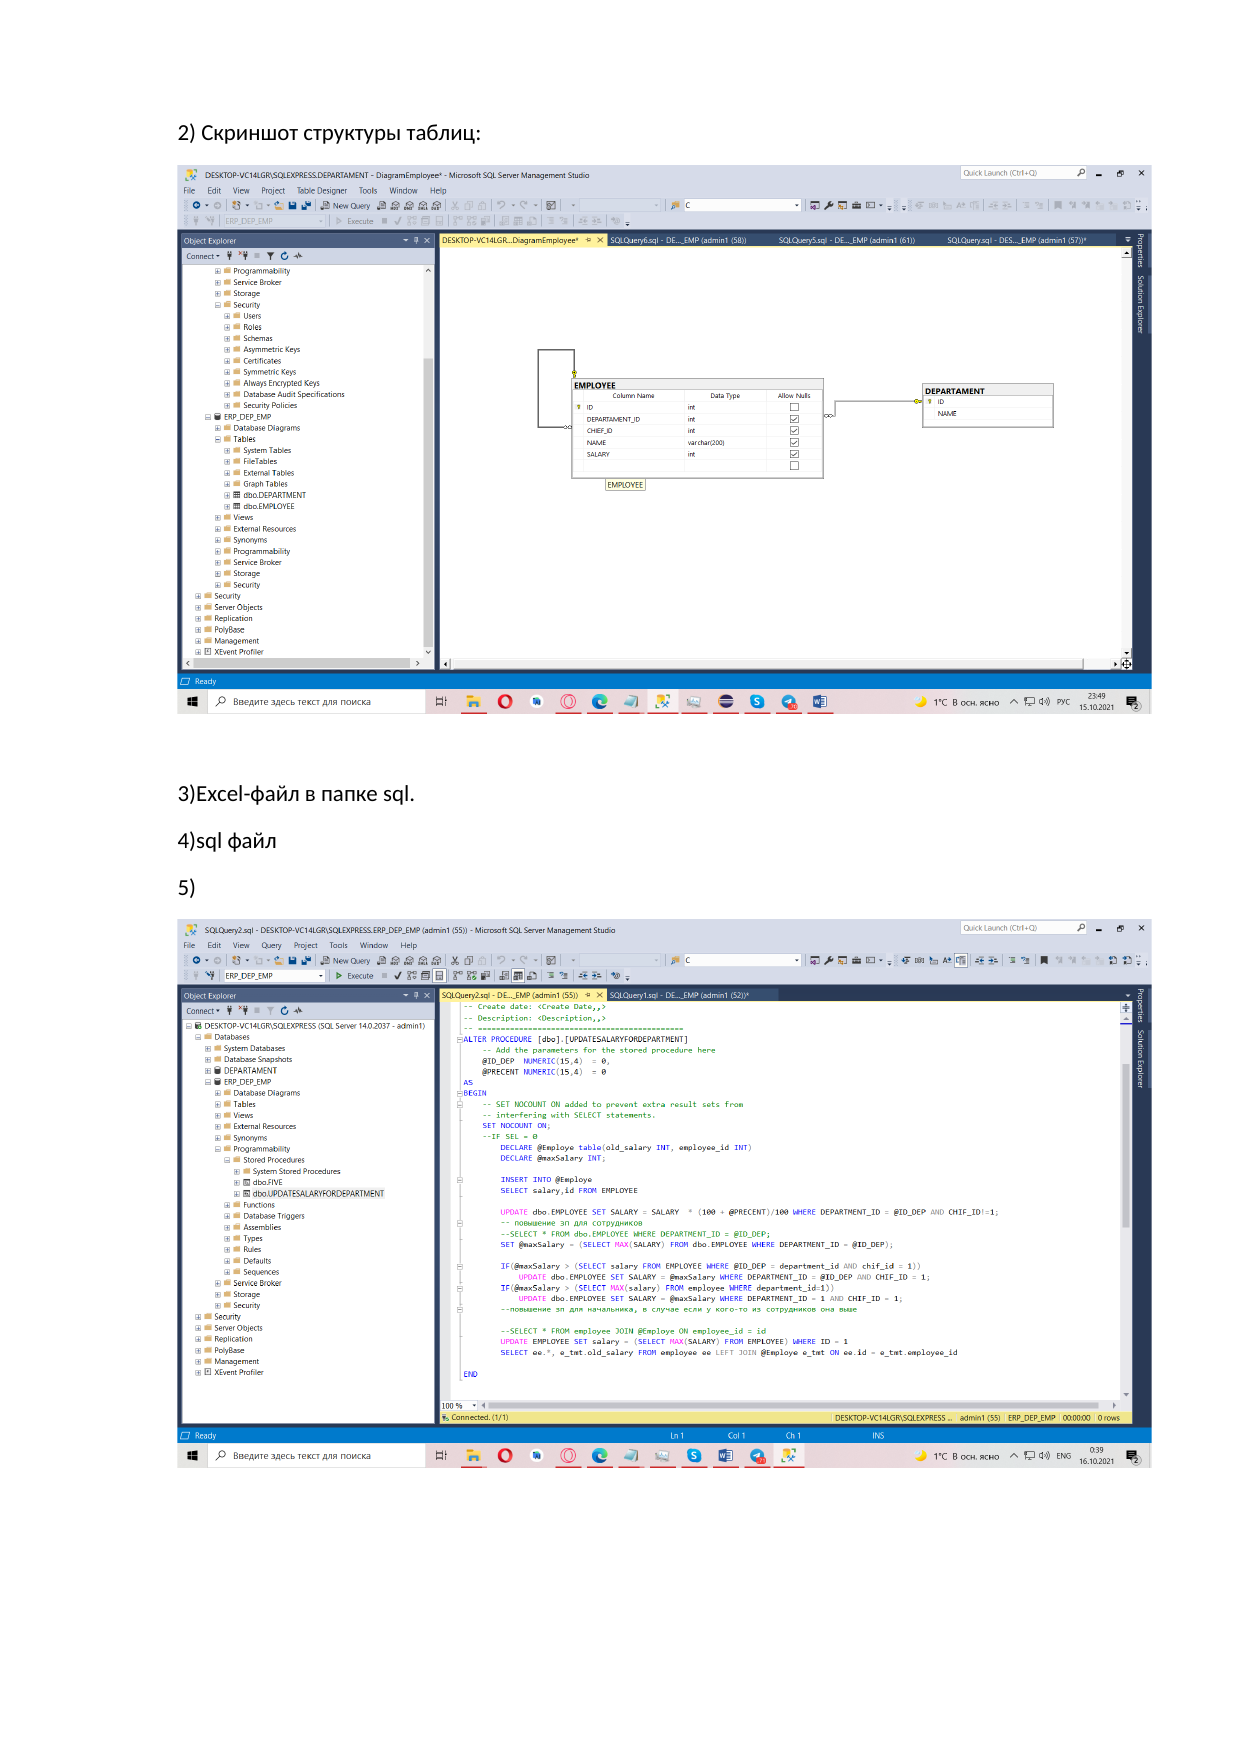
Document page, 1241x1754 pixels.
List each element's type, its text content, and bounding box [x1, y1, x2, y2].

picture [177, 165, 1152, 714]
picture [177, 919, 1152, 1468]
text 5) [177, 873, 1152, 901]
text 4)sql файл [177, 826, 1152, 854]
text 3)Excel-файл в папке sql. [177, 779, 1152, 807]
text 2) Скриншот структуры таблиц: [177, 118, 1152, 146]
